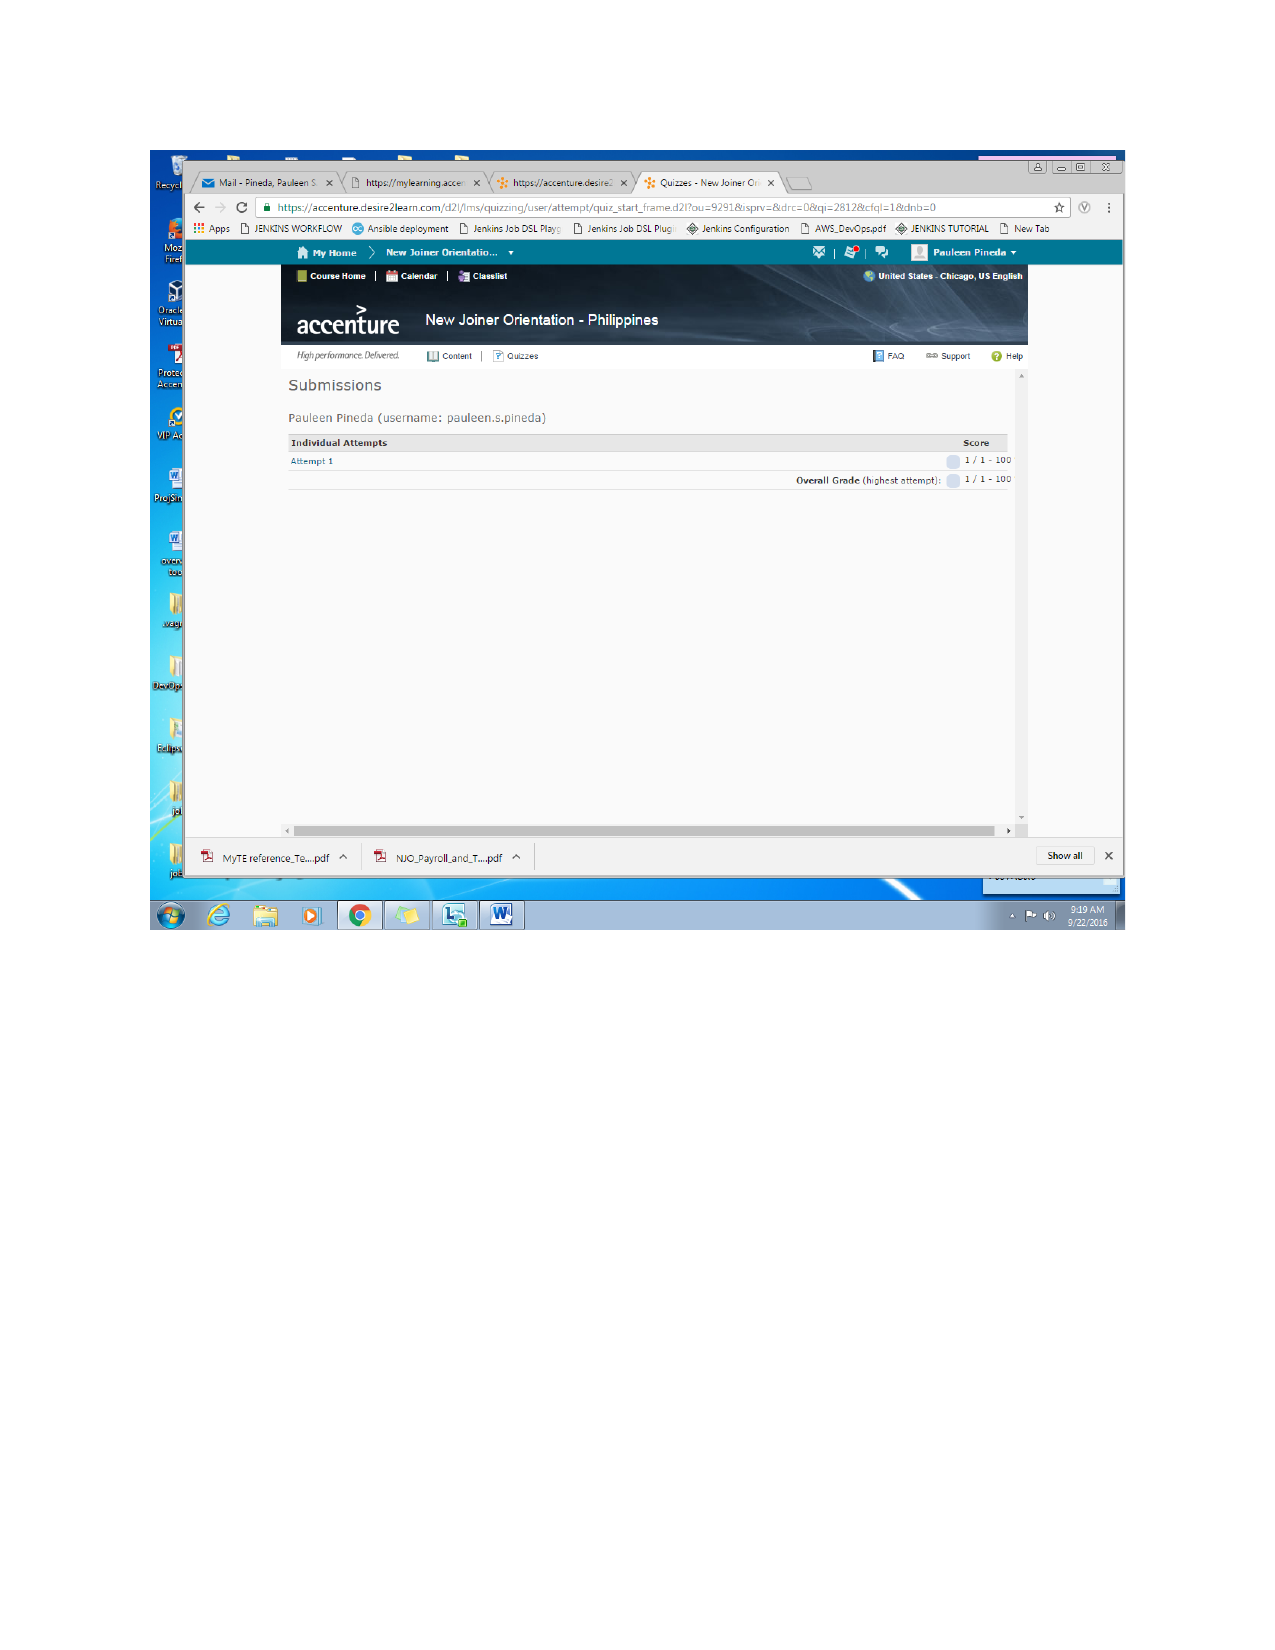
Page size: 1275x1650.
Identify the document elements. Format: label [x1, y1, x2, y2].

picture [155, 495, 164, 500]
picture [150, 150, 1125, 930]
